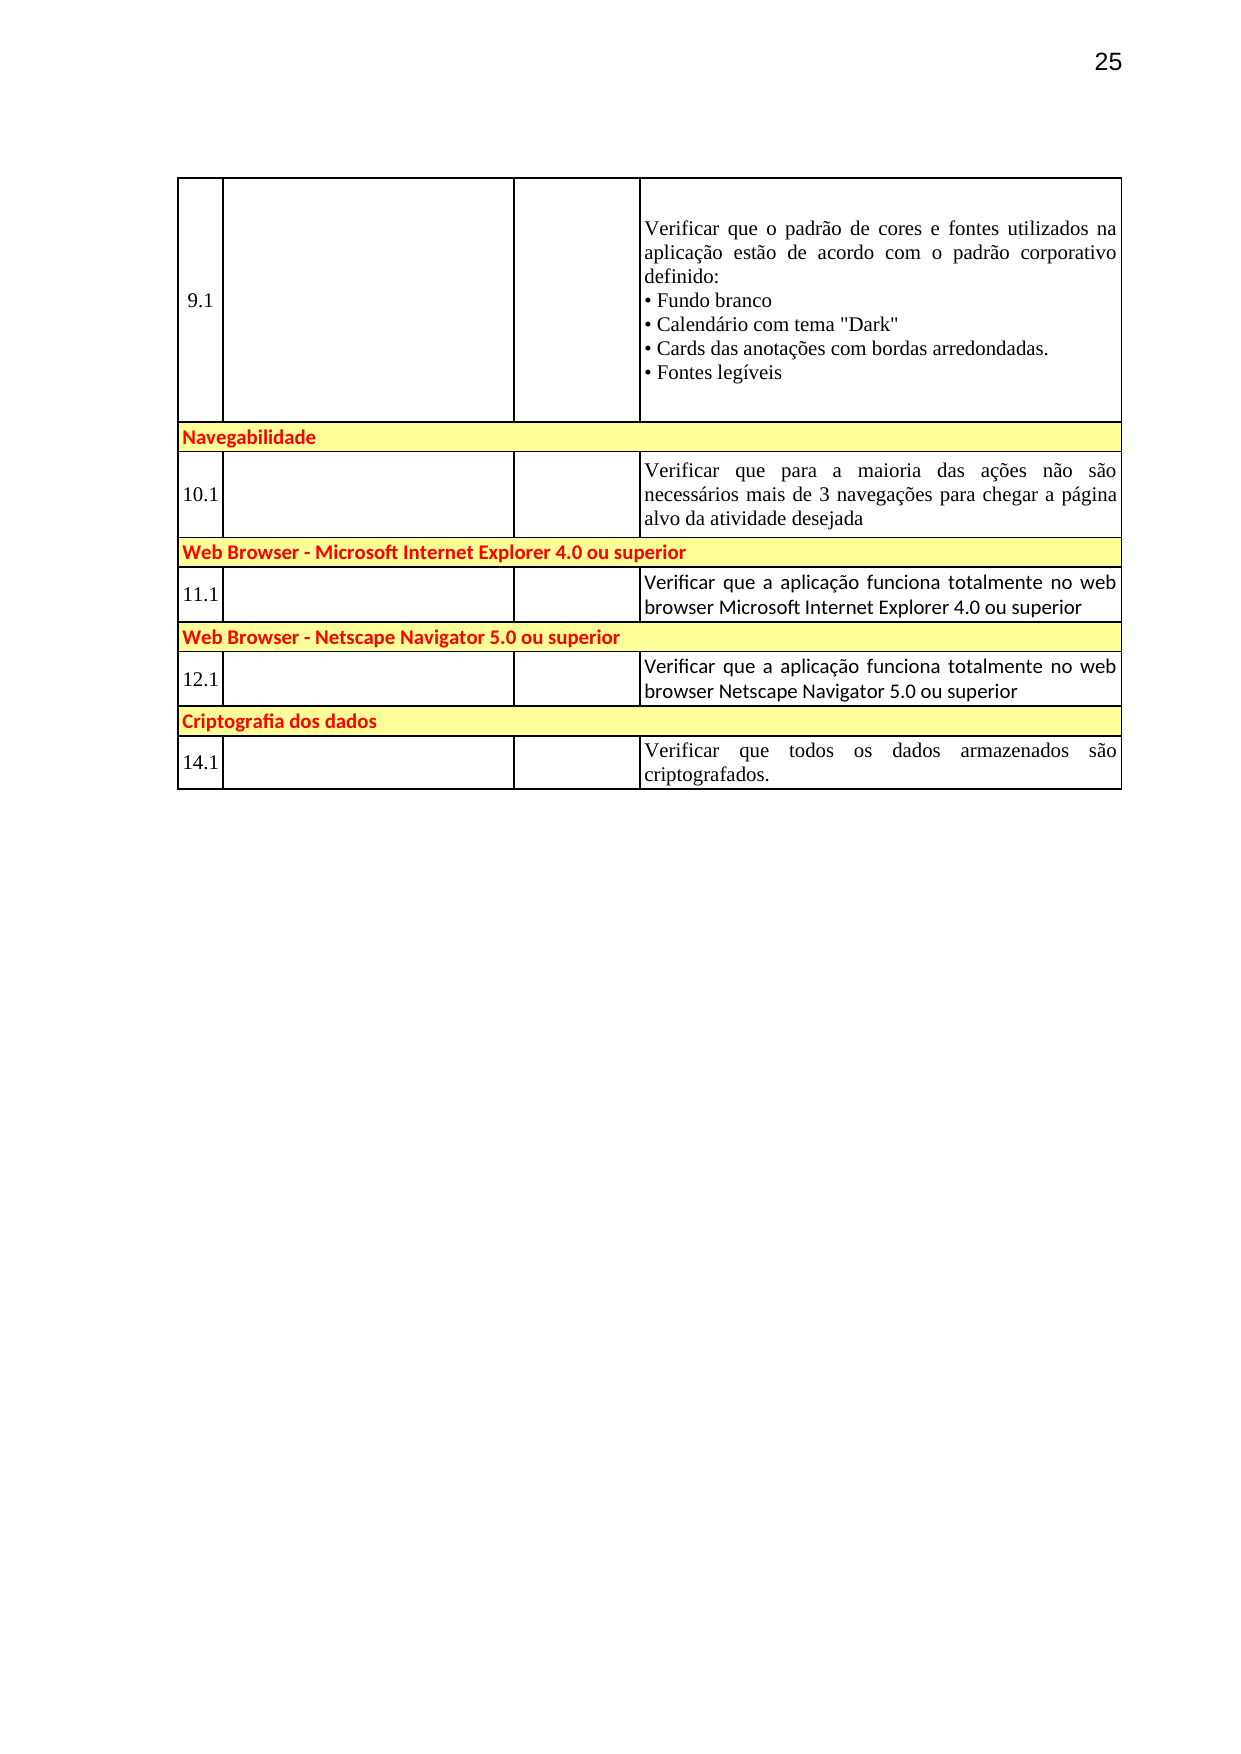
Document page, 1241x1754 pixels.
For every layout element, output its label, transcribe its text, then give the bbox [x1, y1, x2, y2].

table_cell Criptografia dos dados [179, 707, 1121, 735]
table_cell [224, 179, 513, 421]
table_cell Web Browser - Netscape Navigator 5.0 ou superior [179, 623, 1121, 651]
table_cell Verificar que o padrão de cores e fontes utilizados na aplicação estão de acordo com o padrão corporativo definido: • Fundo branco • Calendário com tema "Dark" • Cards das anotações com bordas arredondadas. • Fontes legíveis [641, 179, 1121, 421]
table_cell [515, 179, 639, 421]
table_cell Verificar que para a maioria das ações não são necessários mais de 3 navegações para chegar a página alvo da atividade desejada [641, 452, 1121, 537]
table_cell [224, 652, 513, 705]
table_cell 9.1 [179, 179, 222, 421]
table_cell Navegabilidade [179, 423, 1121, 451]
table_cell Web Browser - Microsoft Internet Explorer 4.0 ou superior [179, 538, 1121, 566]
table_cell Verificar que todos os dados armazenados são criptografados. [641, 737, 1121, 788]
table_cell Verificar que a aplicação funciona totalmente no web browser Netscape Navigator 5.0 ou superior [641, 652, 1121, 705]
table_cell 14.1 [179, 737, 222, 788]
table_cell [515, 568, 639, 621]
table_cell [224, 737, 513, 788]
table_cell [515, 652, 639, 705]
table_cell [515, 737, 639, 788]
table_cell [224, 568, 513, 621]
table_cell Verificar que a aplicação funciona totalmente no web browser Microsoft Internet Explorer 4.0 ou superior [641, 568, 1121, 621]
table_cell 12.1 [179, 652, 222, 705]
table_cell [224, 452, 513, 537]
table_cell 11.1 [179, 568, 222, 621]
table_cell 10.1 [179, 452, 222, 537]
table_cell [515, 452, 639, 537]
